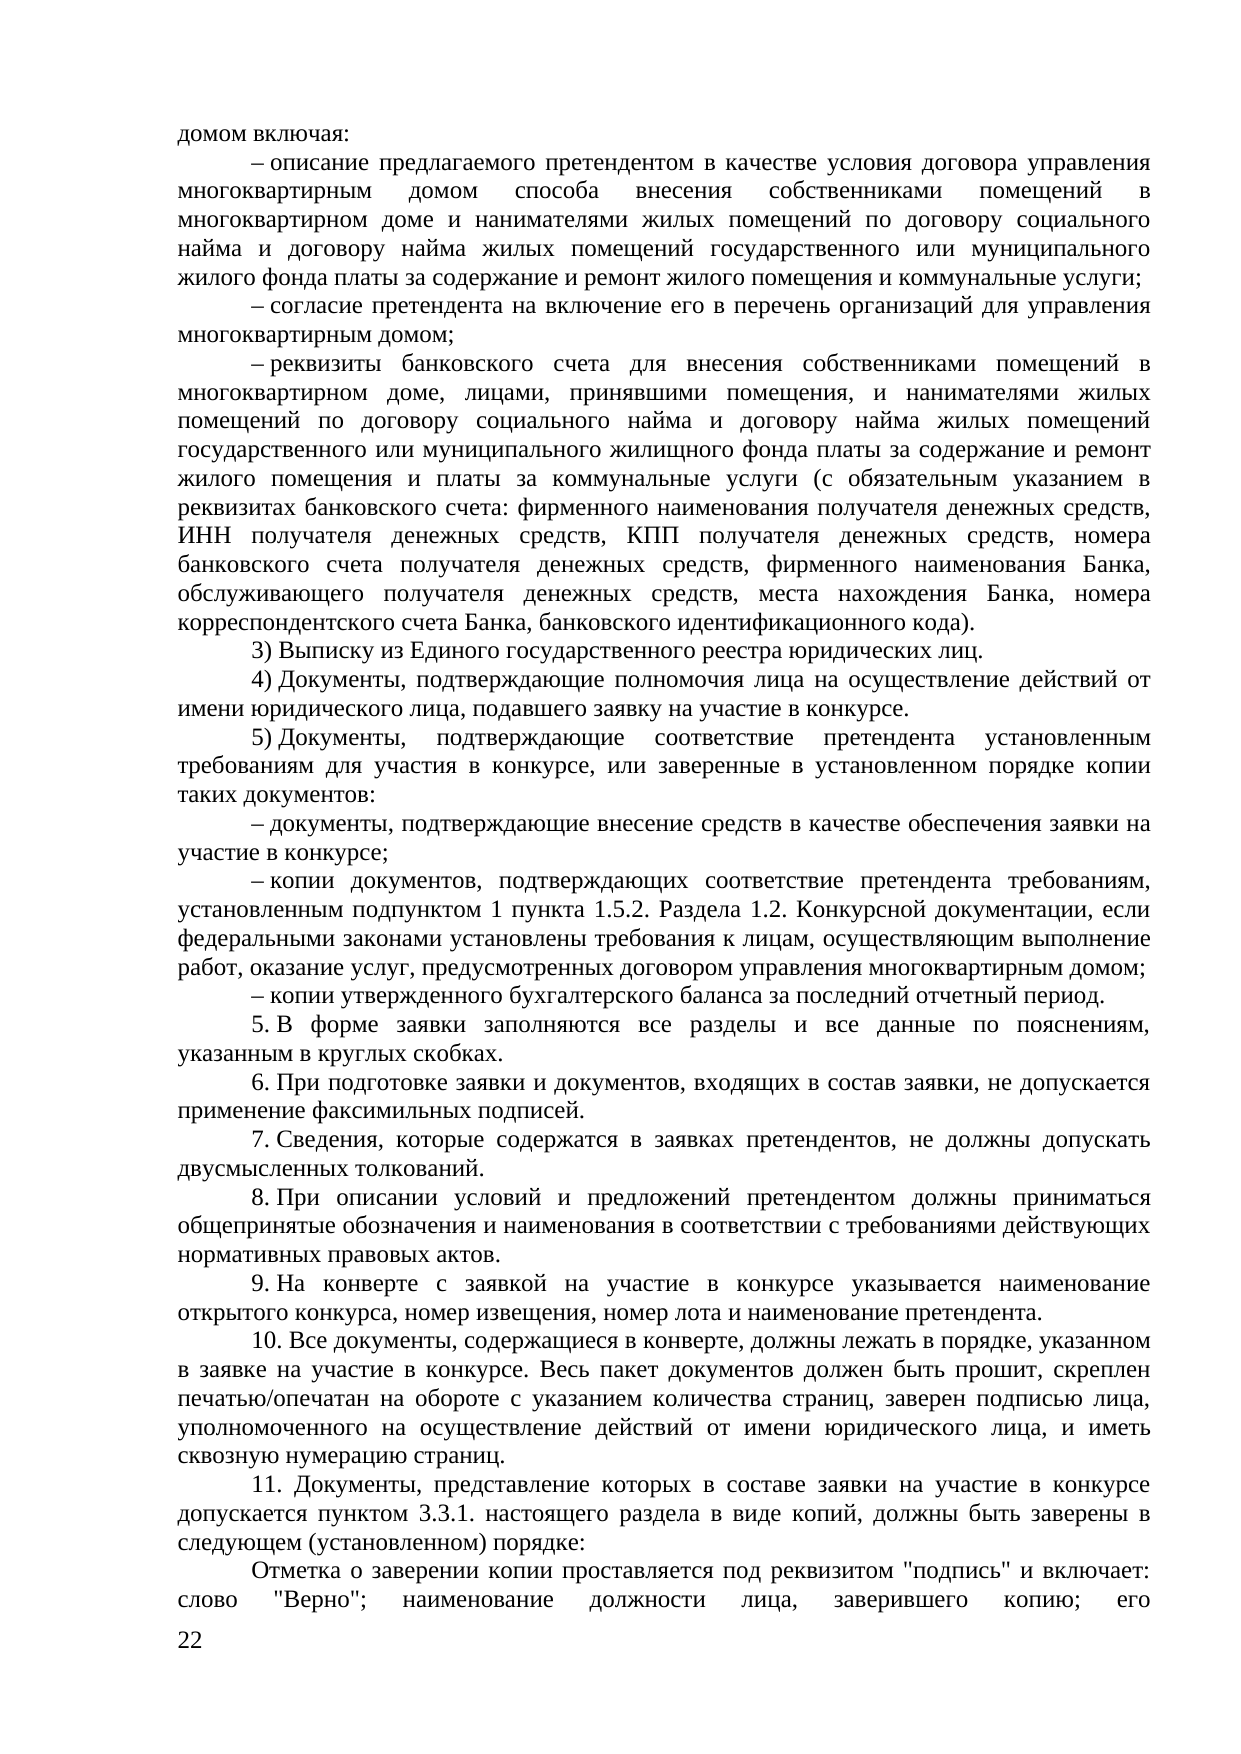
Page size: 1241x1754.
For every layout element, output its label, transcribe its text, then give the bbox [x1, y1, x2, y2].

text 4) Документы, подтверждающие полномочия лица на осуществление действий от имени юридического лица, подавшего заявку на участие в конкурсе. [177, 664, 1152, 722]
text 5) Документы, подтверждающие соответствие претендента установленным требованиям для участия в конкурсе, или заверенные в установленном порядке копии таких документов: [177, 722, 1152, 808]
text – копии утвержденного бухгалтерского баланса за последний отчетный период. [177, 981, 1152, 1009]
text 8. При описании условий и предложений претендентом должны приниматься общепринятые обозначения и наименования в соответствии с требованиями действующих нормативных правовых актов. [177, 1182, 1152, 1268]
text 3) Выписку из Единого государственного реестра юридических лиц. [177, 636, 1152, 664]
text 7. Сведения, которые содержатся в заявках претендентов, не должны допускать двусмысленных толкований. [177, 1124, 1152, 1182]
text 5. В форме заявки заполняются все разделы и все данные по пояснениям, указанным в круглых скобках. [177, 1009, 1152, 1067]
text – описание предлагаемого претендентом в качестве условия договора управления многоквартирным домом способа внесения собственниками помещений в многоквартирном доме и нанимателями жилых помещений по договору социального найма и договору найма жилых помещений государственного или муниципального жилого фонда платы за содержание и ремонт жилого помещения и коммунальные услуги; [177, 147, 1152, 291]
text 10. Все документы, содержащиеся в конверте, должны лежать в порядке, указанном в заявке на участие в конкурсе. Весь пакет документов должен быть прошит, скреплен печатью/опечатан на обороте с указанием количества страниц, заверен подписью лица, уполномоченного на осуществление действий от имени юридического лица, и иметь сквозную нумерацию страниц. [177, 1326, 1152, 1469]
text 11. Документы, представление которых в составе заявки на участие в конкурсе допускается пунктом 3.3.1. настоящего раздела в виде копий, должны быть заверены в следующем (установленном) порядке: [177, 1469, 1152, 1556]
text – документы, подтверждающие внесение средств в качестве обеспечения заявки на участие в конкурсе; [177, 808, 1152, 866]
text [177, 118, 1152, 147]
text 6. При подготовке заявки и документов, входящих в состав заявки, не допускается применение факсимильных подписей. [177, 1067, 1152, 1124]
text 9. На конверте с заявкой на участие в конкурсе указывается наименование открытого конкурса, номер извещения, номер лота и наименование претендента. [177, 1268, 1152, 1326]
text – копии документов, подтверждающих соответствие претендента требованиям, установленным подпунктом 1 пункта 1.5.2. Раздела 1.2. Конкурсной документации, если федеральными законами установлены требования к лицам, осуществляющим выполнение работ, оказание услуг, предусмотренных договором управления многоквартирным домом; [177, 866, 1152, 981]
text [177, 1556, 1152, 1613]
text – согласие претендента на включение его в перечень организаций для управления многоквартирным домом; [177, 291, 1152, 348]
text – реквизиты банковского счета для внесения собственниками помещений в многоквартирном доме, лицами, принявшими помещения, и нанимателями жилых помещений по договору социального найма и договору найма жилых помещений государственного или муниципального жилищного фонда платы за содержание и ремонт жилого помещения и платы за коммунальные услуги (с обязательным указанием в реквизитах банковского счета: фирменного наименования получателя денежных средств, ИНН получателя денежных средств, КПП получателя денежных средств, номера банковского счета получателя денежных средств, фирменного наименования Банка, обслуживающего получателя денежных средств, места нахождения Банка, номера корреспондентского счета Банка, банковского идентификационного кода). [177, 348, 1152, 636]
